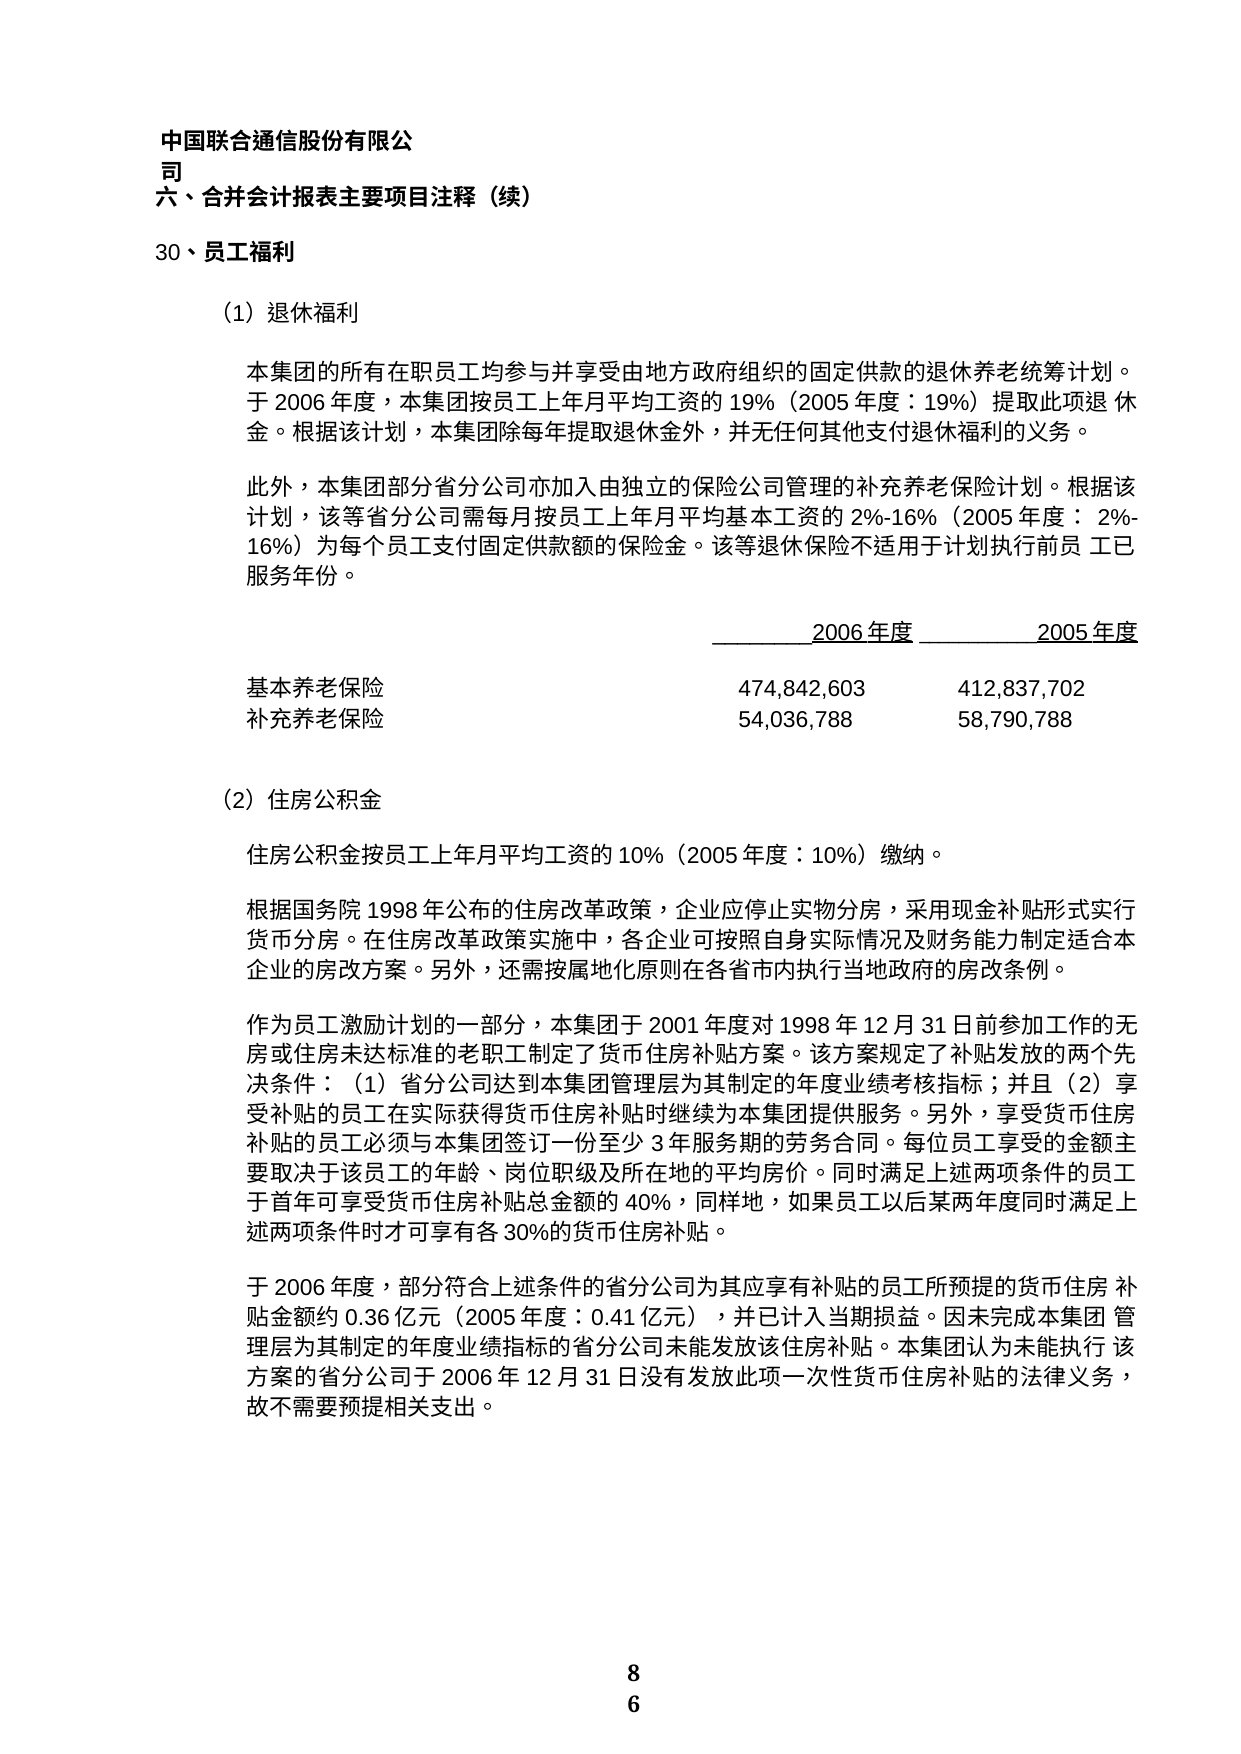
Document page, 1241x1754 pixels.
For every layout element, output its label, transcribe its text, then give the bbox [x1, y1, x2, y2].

text 住房公积金按员工上年月平均工资的10%（2005年度：10%）缴纳。 [155, 839, 1138, 869]
text 根据国务院1998年公布的住房改革政策，企业应停止实物分房，采用现金补贴形式实行 货币分房。在住房改革政策实施中，各企业可按照自身实际情况及财务能力制定适合本 企业的房改方案。另外，还需按属地化原则在各省市内执行当地政府的房改条例。 [247, 894, 1138, 985]
text 基本养老保险 474,842,603 412,837,702 [155, 672, 1138, 703]
text 2006年度 2005年度 [155, 616, 1138, 647]
text （1）退休福利 [155, 297, 1138, 328]
text 六、合并会计报表主要项目注释（续） [155, 182, 1138, 211]
text 于2006年度，部分符合上述条件的省分公司为其应享有补贴的员工所预提的货币住房 补贴金额约0.36亿元（2005年度：0.41亿元），并已计入当期损益。因未完成本集团 管理层为其制定的年度业绩指标的省分公司未能发放该住房补贴。本集团认为未能执行 该方案的省分公司于2006年12月31日没有发放此项一次性货币住房补贴的法律义务， 故不需要预提相关支出。 [247, 1271, 1138, 1422]
text 补充养老保险 54,036,788 58,790,788 [155, 703, 1138, 734]
text 作为员工激励计划的一部分，本集团于2001年度对1998年12月31日前参加工作的无 房或住房未达标准的老职工制定了货币住房补贴方案。该方案规定了补贴发放的两个先 决条件：（1）省分公司达到本集团管理层为其制定的年度业绩考核指标；并且（2）享 受补贴的员工在实际获得货币住房补贴时继续为本集团提供服务。另外，享受货币住房 补贴的员工必须与本集团签订一份至少3年服务期的劳务合同。每位员工享受的金额主 要取决于该员工的年龄、岗位职级及所在地的平均房价。同时满足上述两项条件的员工 于首年可享受货币住房补贴总金额的40%，同样地，如果员工以后某两年度同时满足上 述两项条件时才可享有各30%的货币住房补贴。 [247, 1010, 1138, 1246]
text 30、员工福利 [155, 236, 1138, 268]
text 本集团的所有在职员工均参与并享受由地方政府组织的固定供款的退休养老统筹计划。 于2006年度，本集团按员工上年月平均工资的19%（2005年度：19%）提取此项退 休金。根据该计划，本集团除每年提取退休金外，并无任何其他支付退休福利的义务。 [247, 357, 1138, 446]
text （2）住房公积金 [155, 784, 1138, 814]
text 此外，本集团部分省分公司亦加入由独立的保险公司管理的补充养老保险计划。根据该 计划，该等省分公司需每月按员工上年月平均基本工资的2%-16%（2005年度： 2%-16%）为每个员工支付固定供款额的保险金。该等退休保险不适用于计划执行前员 工已服务年份。 [247, 471, 1138, 591]
